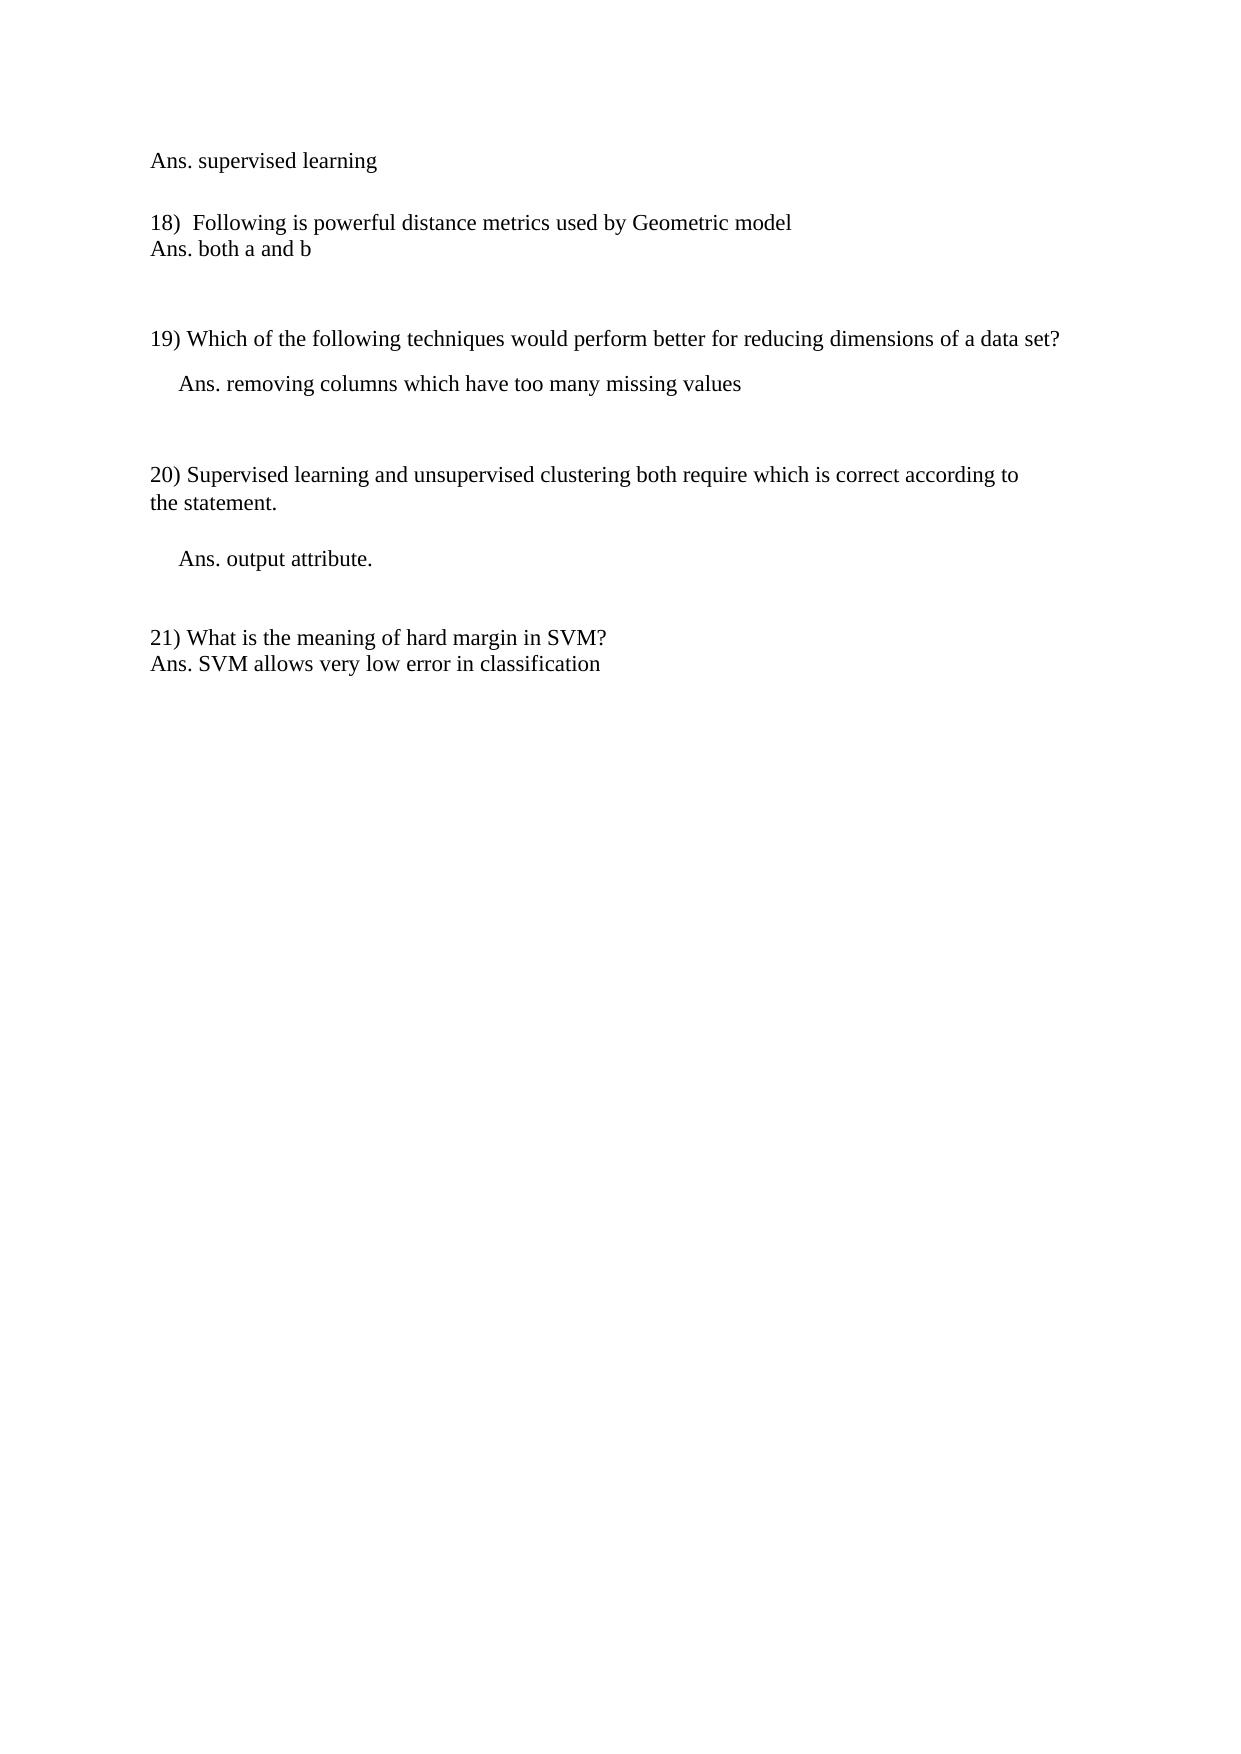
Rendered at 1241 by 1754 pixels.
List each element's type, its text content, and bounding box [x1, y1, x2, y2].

list What is the meaning of hard margin in SVM? [150, 624, 1098, 650]
list Ans. removing columns which have too many missing values [178, 370, 1098, 397]
text Ans. both a and b [150, 235, 1098, 262]
text Ans. SVM allows very low error in classification [150, 650, 1098, 676]
list Ans. output attribute. [178, 546, 1098, 572]
text Ans. supervised learning [150, 147, 1098, 174]
list Supervised learning and unsupervised clustering both require which is correct according to the statement. [150, 461, 1053, 515]
list Which of the following techniques would perform better for reducing dimensions of a data set? [150, 325, 1098, 352]
list Following is powerful distance metrics used by Geometric model [150, 209, 1098, 235]
